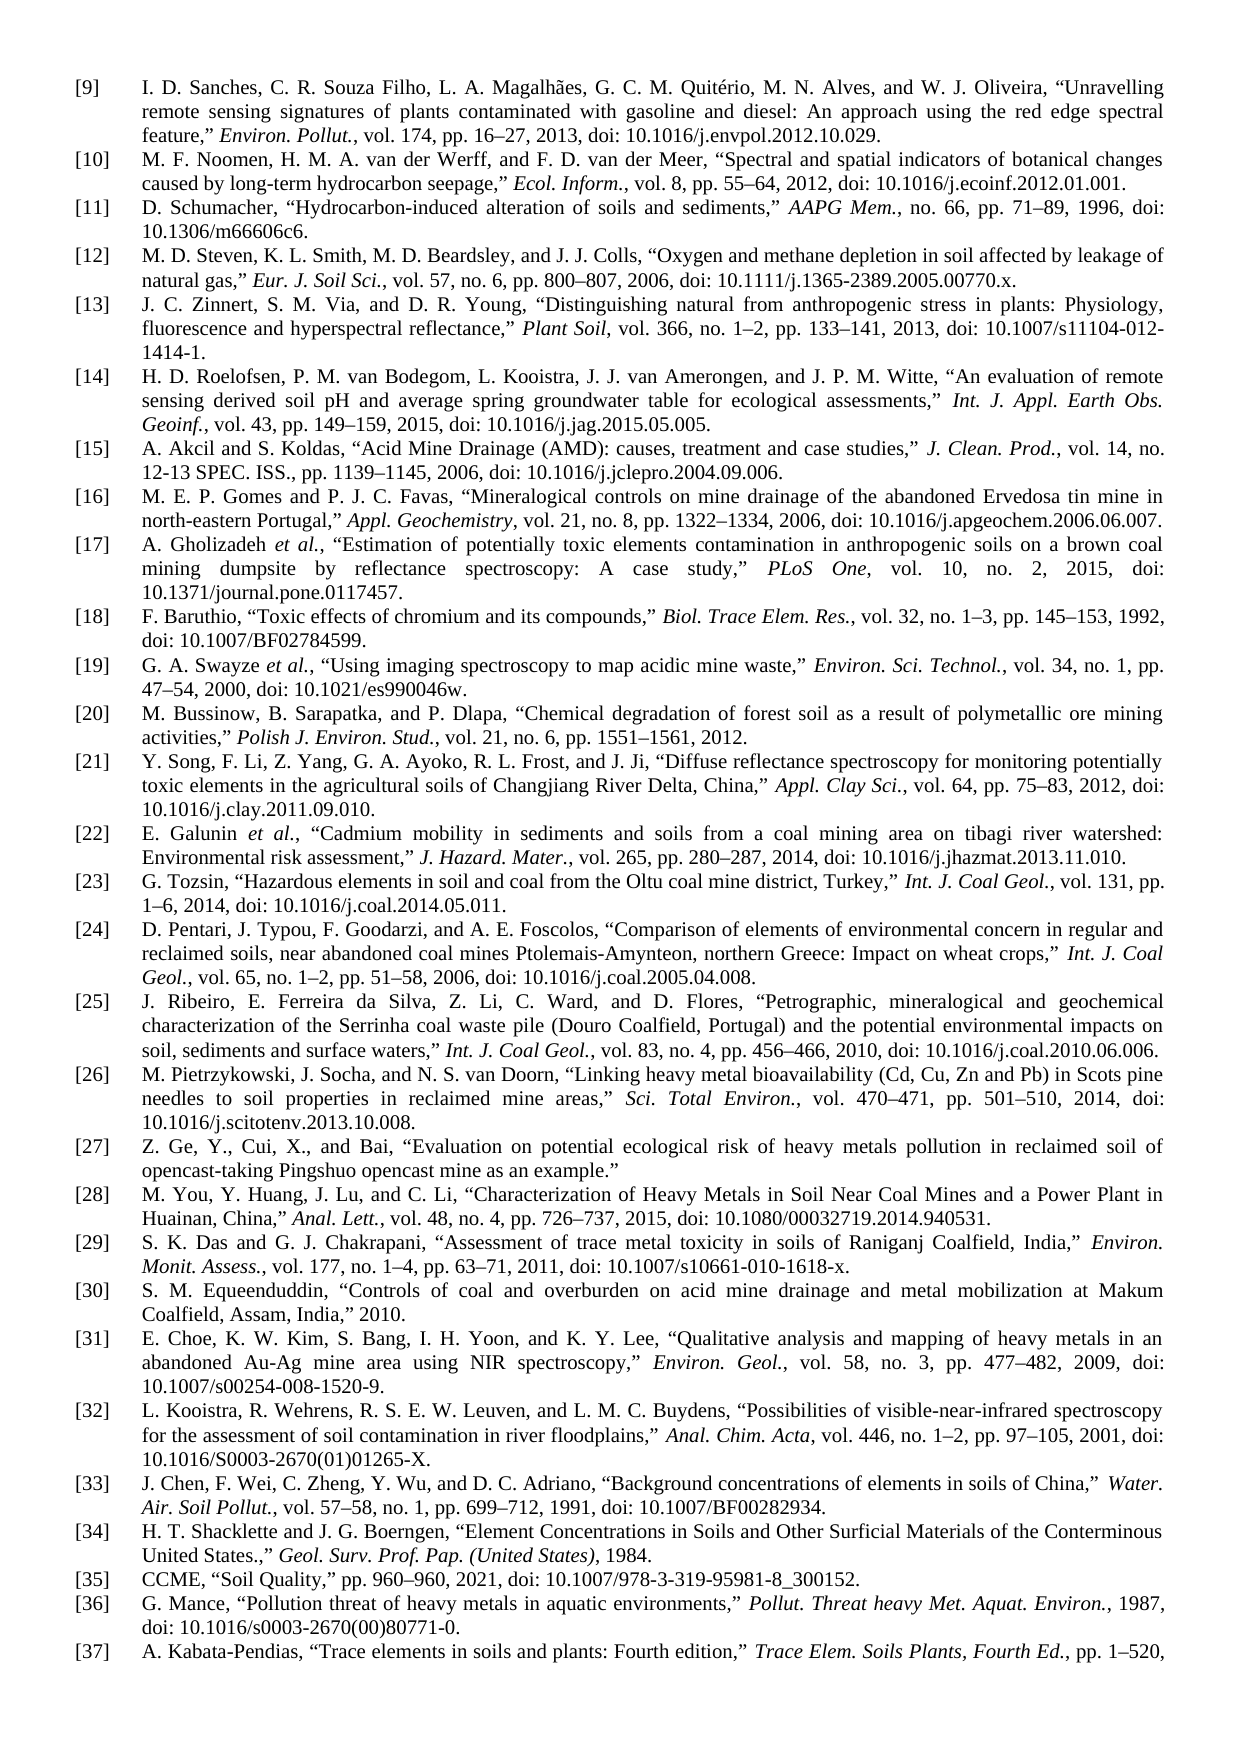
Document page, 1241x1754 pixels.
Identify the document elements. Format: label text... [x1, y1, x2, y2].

text [19] G. A. Swayze et al., “Using imaging spectroscopy to map acidic mine waste,” Environ. Sci. Technol., vol. 34, no. 1, pp. 47–54, 2000, doi: 10.1021/es990046w. [75, 652, 1165, 701]
text [34] H. T. Shacklette and J. G. Boerngen, “Element Concentrations in Soils and Other Surficial Materials of the Conterminous United States.,” Geol. Surv. Prof. Pap. (United States), 1984. [75, 1519, 1165, 1567]
text [9] I. D. Sanches, C. R. Souza Filho, L. A. Magalhães, G. C. M. Quitério, M. N. Alves, and W. J. Oliveira, “Unravelling remote sensing signatures of plants contaminated with gasoline and diesel: An approach using the red edge spectral feature,” Environ. Pollut., vol. 174, pp. 16–27, 2013, doi: 10.1016/j.envpol.2012.10.029. [75, 75, 1165, 147]
text [35] CCME, “Soil Quality,” pp. 960–960, 2021, doi: 10.1007/978-3-319-95981-8_300152. [75, 1567, 1165, 1591]
text [11] D. Schumacher, “Hydrocarbon-induced alteration of soils and sediments,” AAPG Mem., no. 66, pp. 71–89, 1996, doi: 10.1306/m66606c6. [75, 195, 1165, 243]
text [23] G. Tozsin, “Hazardous elements in soil and coal from the Oltu coal mine district, Turkey,” Int. J. Coal Geol., vol. 131, pp. 1–6, 2014, doi: 10.1016/j.coal.2014.05.011. [75, 869, 1165, 917]
text [12] M. D. Steven, K. L. Smith, M. D. Beardsley, and J. J. Colls, “Oxygen and methane depletion in soil affected by leakage of natural gas,” Eur. J. Soil Sci., vol. 57, no. 6, pp. 800–807, 2006, doi: 10.1111/j.1365-2389.2005.00770.x. [75, 243, 1165, 292]
text [33] J. Chen, F. Wei, C. Zheng, Y. Wu, and D. C. Adriano, “Background concentrations of elements in soils of China,” Water. Air. Soil Pollut., vol. 57–58, no. 1, pp. 699–712, 1991, doi: 10.1007/BF00282934. [75, 1471, 1165, 1519]
text [10] M. F. Noomen, H. M. A. van der Werff, and F. D. van der Meer, “Spectral and spatial indicators of botanical changes caused by long-term hydrocarbon seepage,” Ecol. Inform., vol. 8, pp. 55–64, 2012, doi: 10.1016/j.ecoinf.2012.01.001. [75, 147, 1165, 195]
text [26] M. Pietrzykowski, J. Socha, and N. S. van Doorn, “Linking heavy metal bioavailability (Cd, Cu, Zn and Pb) in Scots pine needles to soil properties in reclaimed mine areas,” Sci. Total Environ., vol. 470–471, pp. 501–510, 2014, doi: 10.1016/j.scitotenv.2013.10.008. [75, 1062, 1165, 1134]
text [31] E. Choe, K. W. Kim, S. Bang, I. H. Yoon, and K. Y. Lee, “Qualitative analysis and mapping of heavy metals in an abandoned Au-Ag mine area using NIR spectroscopy,” Environ. Geol., vol. 58, no. 3, pp. 477–482, 2009, doi: 10.1007/s00254-008-1520-9. [75, 1326, 1165, 1398]
text [24] D. Pentari, J. Typou, F. Goodarzi, and A. E. Foscolos, “Comparison of elements of environmental concern in regular and reclaimed soils, near abandoned coal mines Ptolemais-Amynteon, northern Greece: Impact on wheat crops,” Int. J. Coal Geol., vol. 65, no. 1–2, pp. 51–58, 2006, doi: 10.1016/j.coal.2005.04.008. [75, 917, 1165, 989]
text [36] G. Mance, “Pollution threat of heavy metals in aquatic environments,” Pollut. Threat heavy Met. Aquat. Environ., 1987, doi: 10.1016/s0003-2670(00)80771-0. [75, 1591, 1165, 1639]
text [25] J. Ribeiro, E. Ferreira da Silva, Z. Li, C. Ward, and D. Flores, “Petrographic, mineralogical and geochemical characterization of the Serrinha coal waste pile (Douro Coalfield, Portugal) and the potential environmental impacts on soil, sediments and surface waters,” Int. J. Coal Geol., vol. 83, no. 4, pp. 456–466, 2010, doi: 10.1016/j.coal.2010.06.006. [75, 989, 1165, 1062]
text [17] A. Gholizadeh et al., “Estimation of potentially toxic elements contamination in anthropogenic soils on a brown coal mining dumpsite by reflectance spectroscopy: A case study,” PLoS One, vol. 10, no. 2, 2015, doi: 10.1371/journal.pone.0117457. [75, 532, 1165, 604]
text [22] E. Galunin et al., “Cadmium mobility in sediments and soils from a coal mining area on tibagi river watershed: Environmental risk assessment,” J. Hazard. Mater., vol. 265, pp. 280–287, 2014, doi: 10.1016/j.jhazmat.2013.11.010. [75, 821, 1165, 869]
text [28] M. You, Y. Huang, J. Lu, and C. Li, “Characterization of Heavy Metals in Soil Near Coal Mines and a Power Plant in Huainan, China,” Anal. Lett., vol. 48, no. 4, pp. 726–737, 2015, doi: 10.1080/00032719.2014.940531. [75, 1182, 1165, 1230]
text [29] S. K. Das and G. J. Chakrapani, “Assessment of trace metal toxicity in soils of Raniganj Coalfield, India,” Environ. Monit. Assess., vol. 177, no. 1–4, pp. 63–71, 2011, doi: 10.1007/s10661-010-1618-x. [75, 1230, 1165, 1278]
text [32] L. Kooistra, R. Wehrens, R. S. E. W. Leuven, and L. M. C. Buydens, “Possibilities of visible-near-infrared spectroscopy for the assessment of soil contamination in river floodplains,” Anal. Chim. Acta, vol. 446, no. 1–2, pp. 97–105, 2001, doi: 10.1016/S0003-2670(01)01265-X. [75, 1398, 1165, 1471]
text [16] M. E. P. Gomes and P. J. C. Favas, “Mineralogical controls on mine drainage of the abandoned Ervedosa tin mine in north-eastern Portugal,” Appl. Geochemistry, vol. 21, no. 8, pp. 1322–1334, 2006, doi: 10.1016/j.apgeochem.2006.06.007. [75, 484, 1165, 532]
text [21] Y. Song, F. Li, Z. Yang, G. A. Ayoko, R. L. Frost, and J. Ji, “Diffuse reflectance spectroscopy for monitoring potentially toxic elements in the agricultural soils of Changjiang River Delta, China,” Appl. Clay Sci., vol. 64, pp. 75–83, 2012, doi: 10.1016/j.clay.2011.09.010. [75, 749, 1165, 821]
text [18] F. Baruthio, “Toxic effects of chromium and its compounds,” Biol. Trace Elem. Res., vol. 32, no. 1–3, pp. 145–153, 1992, doi: 10.1007/BF02784599. [75, 604, 1165, 652]
text [14] H. D. Roelofsen, P. M. van Bodegom, L. Kooistra, J. J. van Amerongen, and J. P. M. Witte, “An evaluation of remote sensing derived soil pH and average spring groundwater table for ecological assessments,” Int. J. Appl. Earth Obs. Geoinf., vol. 43, pp. 149–159, 2015, doi: 10.1016/j.jag.2015.05.005. [75, 364, 1165, 436]
text [20] M. Bussinow, B. Sarapatka, and P. Dlapa, “Chemical degradation of forest soil as a result of polymetallic ore mining activities,” Polish J. Environ. Stud., vol. 21, no. 6, pp. 1551–1561, 2012. [75, 701, 1165, 749]
text [27] Z. Ge, Y., Cui, X., and Bai, “Evaluation on potential ecological risk of heavy metals pollution in reclaimed soil of opencast-taking Pingshuo opencast mine as an example.” [75, 1134, 1165, 1182]
text [30] S. M. Equeenduddin, “Controls of coal and overburden on acid mine drainage and metal mobilization at Makum Coalfield, Assam, India,” 2010. [75, 1278, 1165, 1326]
text [13] J. C. Zinnert, S. M. Via, and D. R. Young, “Distinguishing natural from anthropogenic stress in plants: Physiology, fluorescence and hyperspectral reflectance,” Plant Soil, vol. 366, no. 1–2, pp. 133–141, 2013, doi: 10.1007/s11104-012-1414-1. [75, 292, 1165, 364]
text [15] A. Akcil and S. Koldas, “Acid Mine Drainage (AMD): causes, treatment and case studies,” J. Clean. Prod., vol. 14, no. 12-13 SPEC. ISS., pp. 1139–1145, 2006, doi: 10.1016/j.jclepro.2004.09.006. [75, 436, 1165, 484]
